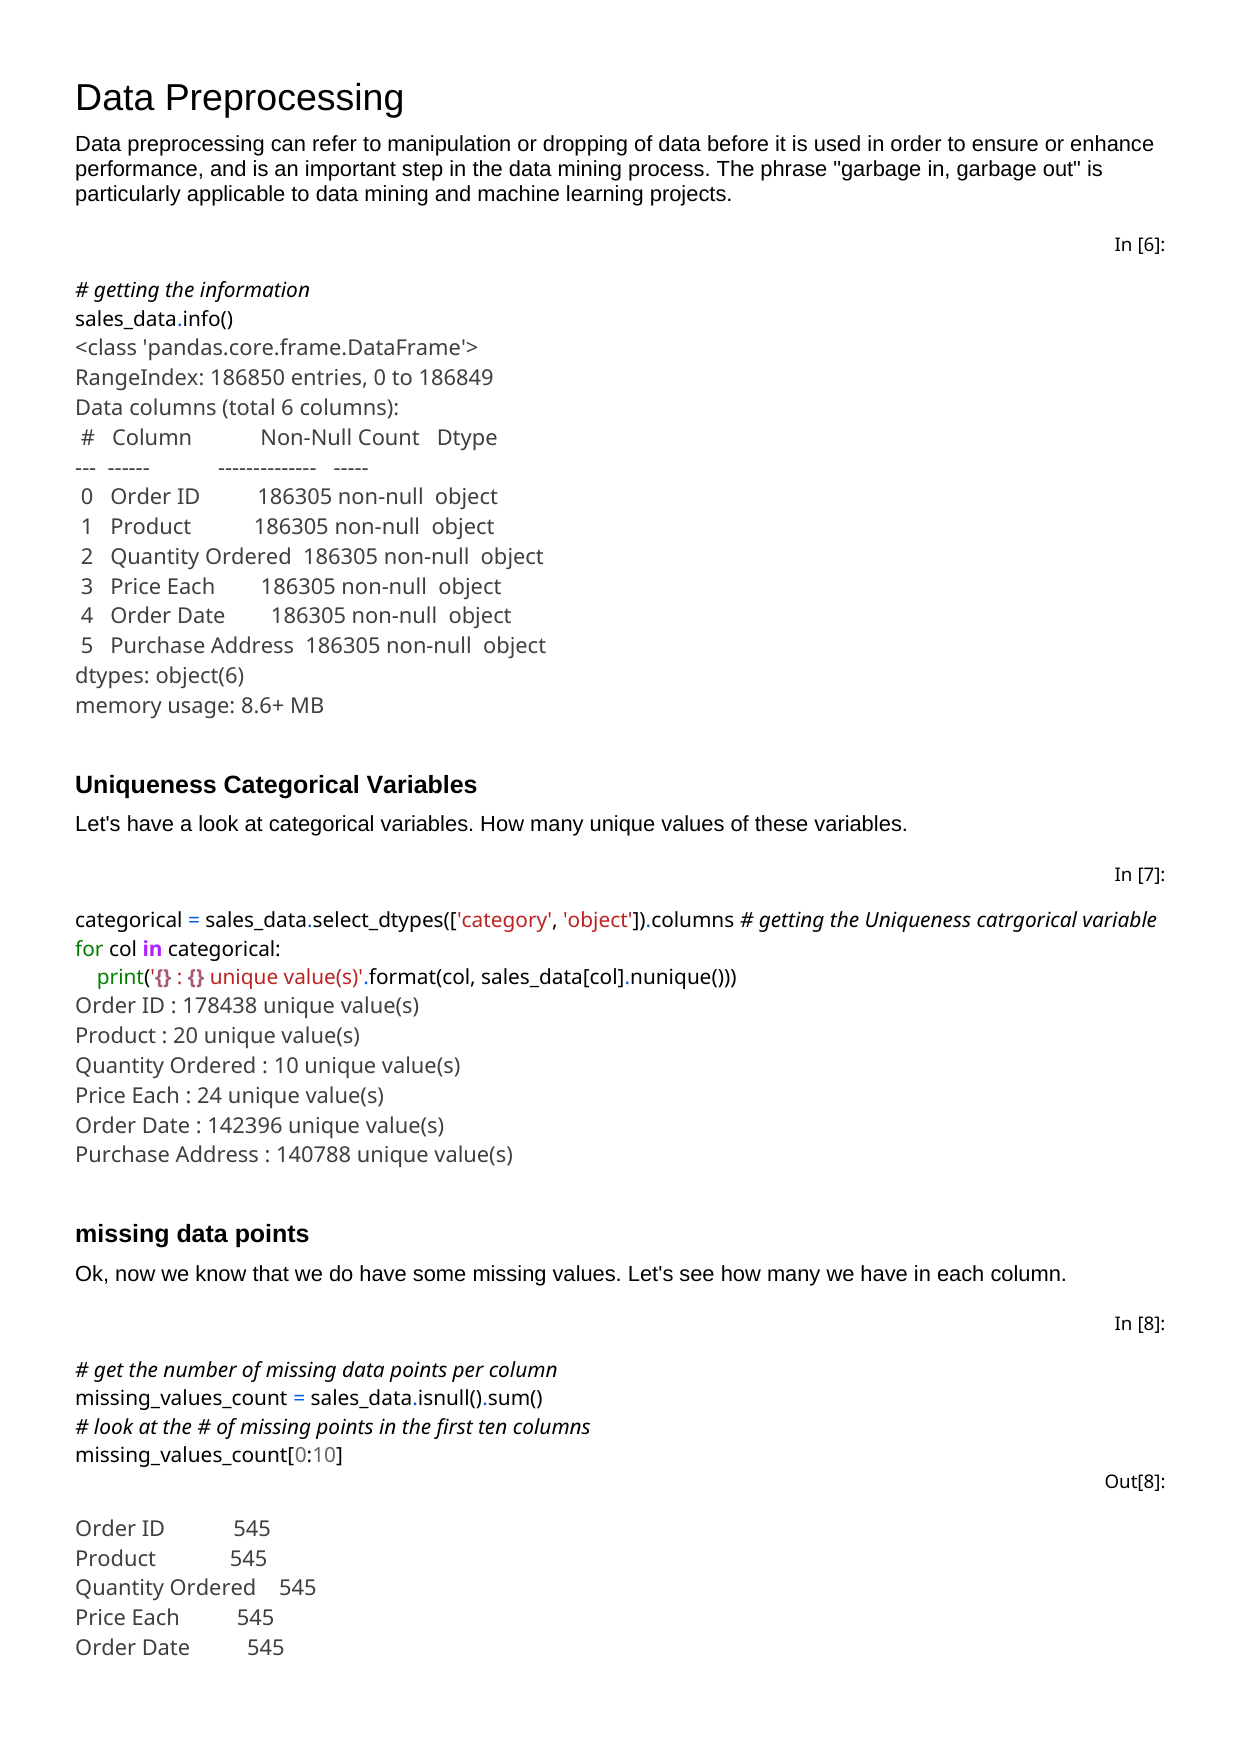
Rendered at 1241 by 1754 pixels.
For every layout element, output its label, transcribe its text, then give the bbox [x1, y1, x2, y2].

text Order ID : 178438 unique value(s) [75, 991, 1165, 1020]
text In [7]: [75, 861, 1165, 887]
text Data preprocessing can refer to manipulation or dropping of data before it is used in order to ensure or enhance performance, and is an important step in the data mining process. The phrase "garbage in, garbage out" is particularly applicable to data mining and machine learning projects. [75, 131, 1165, 206]
text missing_values_count = sales_data.isnull().sum() [75, 1383, 1165, 1412]
subtitle Uniqueness Categorical Variables [75, 769, 1165, 798]
text 5 Purchase Address 186305 non-null object [75, 630, 1165, 660]
subtitle missing data points [75, 1219, 1165, 1248]
text Price Each 545 [75, 1602, 1165, 1632]
text missing_values_count[0:10] [75, 1440, 1165, 1469]
text In [6]: [75, 231, 1165, 257]
text Purchase Address : 140788 unique value(s) [75, 1139, 1165, 1169]
text Out[8]: [75, 1469, 1165, 1494]
text # Column Non-Null Count Dtype [75, 422, 1165, 451]
text print('{} : {} unique value(s)'.format(col, sales_data[col].nunique())) [75, 962, 1165, 991]
text sales_data.info() [75, 304, 1165, 332]
text for col in categorical: [75, 934, 1165, 962]
text # getting the information [75, 275, 1165, 304]
text Order ID 545 [75, 1513, 1165, 1543]
text Let's have a look at categorical variables. How many unique values of these variables. [75, 811, 1165, 836]
text 2 Quantity Ordered 186305 non-null object [75, 541, 1165, 571]
text 4 Order Date 186305 non-null object [75, 600, 1165, 630]
text 1 Product 186305 non-null object [75, 511, 1165, 541]
text RangeIndex: 186850 entries, 0 to 186849 [75, 362, 1165, 392]
text Ok, now we know that we do have some missing values. Let's see how many we have in each column. [75, 1261, 1165, 1286]
text Data columns (total 6 columns): [75, 392, 1165, 422]
text 3 Price Each 186305 non-null object [75, 571, 1165, 600]
text Product 545 [75, 1543, 1165, 1572]
text Order Date 545 [75, 1632, 1165, 1662]
text 0 Order ID 186305 non-null object [75, 481, 1165, 511]
text dtypes: object(6) [75, 660, 1165, 690]
text Price Each : 24 unique value(s) [75, 1080, 1165, 1110]
text memory usage: 8.6+ MB [75, 690, 1165, 719]
text Order Date : 142396 unique value(s) [75, 1110, 1165, 1139]
text # look at the # of missing points in the first ten columns [75, 1412, 1165, 1440]
text <class 'pandas.core.frame.DataFrame'> [75, 332, 1165, 362]
text Product : 20 unique value(s) [75, 1020, 1165, 1050]
text # get the number of missing data points per column [75, 1355, 1165, 1383]
subtitle Data Preprocessing [75, 75, 1165, 118]
text categorical = sales_data.select_dtypes(['category', 'object']).columns # getting the Uniqueness catrgorical variable [75, 905, 1165, 934]
text Quantity Ordered : 10 unique value(s) [75, 1050, 1165, 1080]
text --- ------ -------------- ----- [75, 451, 1165, 481]
text In [8]: [75, 1311, 1165, 1336]
text Quantity Ordered 545 [75, 1572, 1165, 1602]
